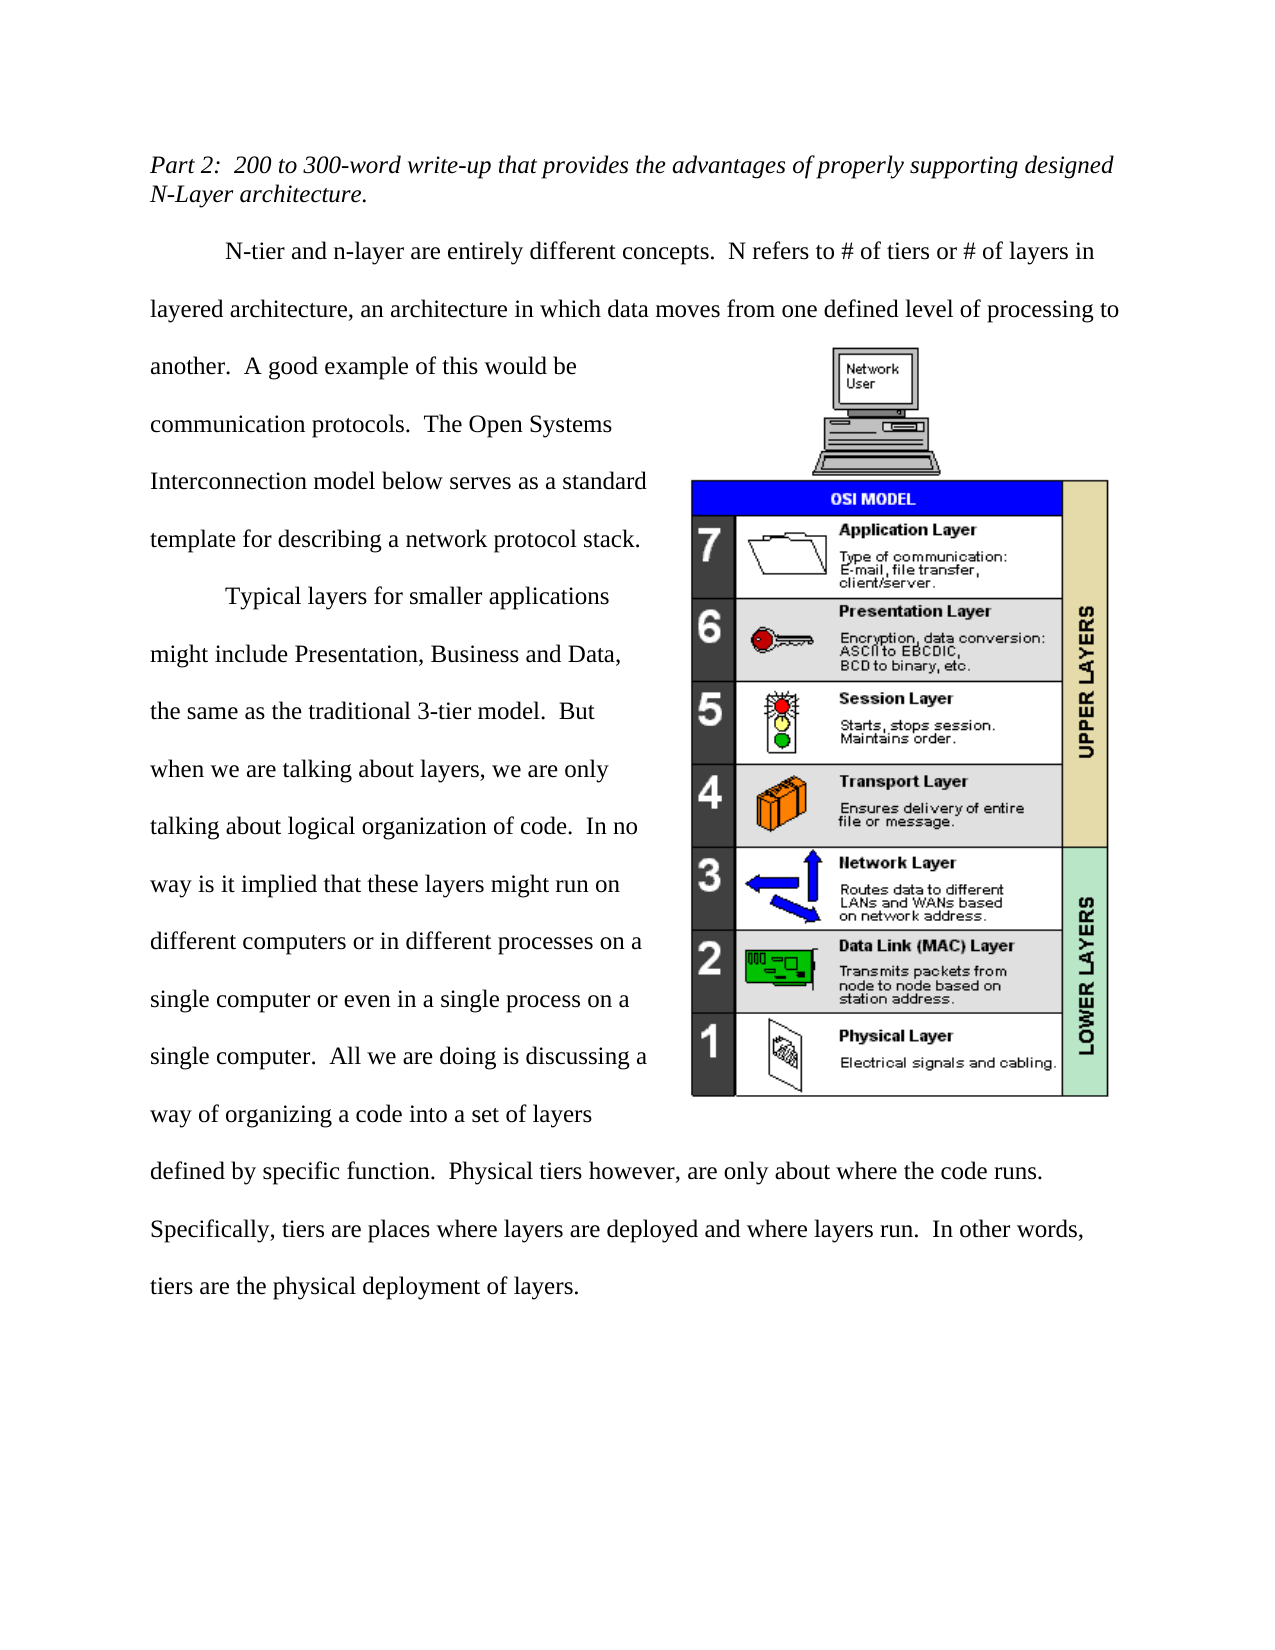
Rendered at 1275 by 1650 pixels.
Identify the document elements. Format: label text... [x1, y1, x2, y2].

text Part 2: 200 to 300-word write-up that provides the advantages of properly supporting designed N-Layer architecture. [150, 150, 1125, 207]
picture [671, 329, 1125, 1110]
text N-tier and n-layer are entirely different concepts. N refers to # of tiers or # of layers in layered architecture, an architecture in which data moves from one defined level of processing to another. A good example of this would be communication protocols. The Open Systems Interconnection model below serves as a standard template for describing a network protocol stack. [150, 236, 1125, 552]
text Typical layers for smaller applications might include Presentation, Business and Data, the same as the traditional 3-tier model. But when we are talking about layers, we are only talking about logical organization of code. In no way is it implied that these layers might run on different computers or in different processes on a single computer or even in a single process on a single computer. All we are doing is discussing a way of organizing a code into a set of layers defined by specific function. Physical tiers however, are only about where the code runs. Specifically, tiers are places where layers are deployed and where layers run. In other words, tiers are the physical deployment of layers. [150, 581, 1125, 1300]
